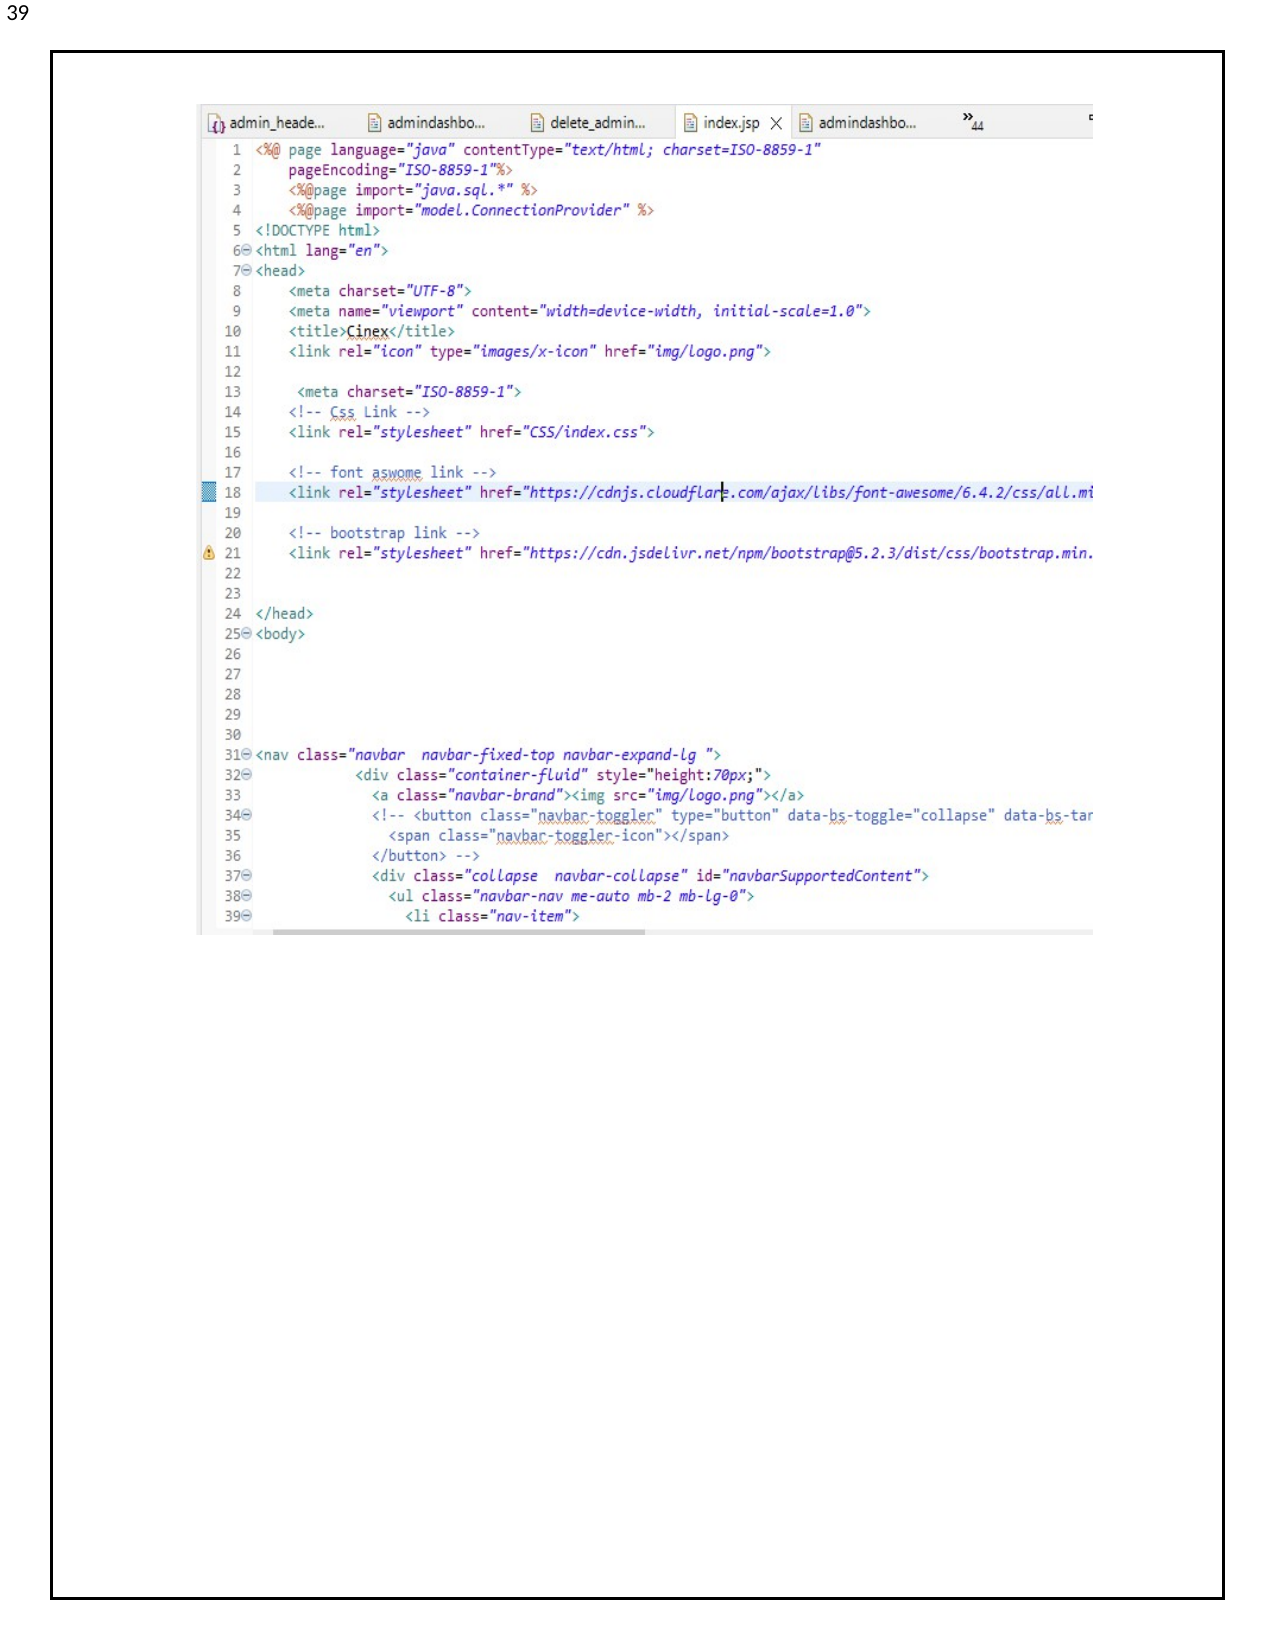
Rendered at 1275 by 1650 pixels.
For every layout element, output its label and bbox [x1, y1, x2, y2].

picture [196, 104, 1093, 935]
